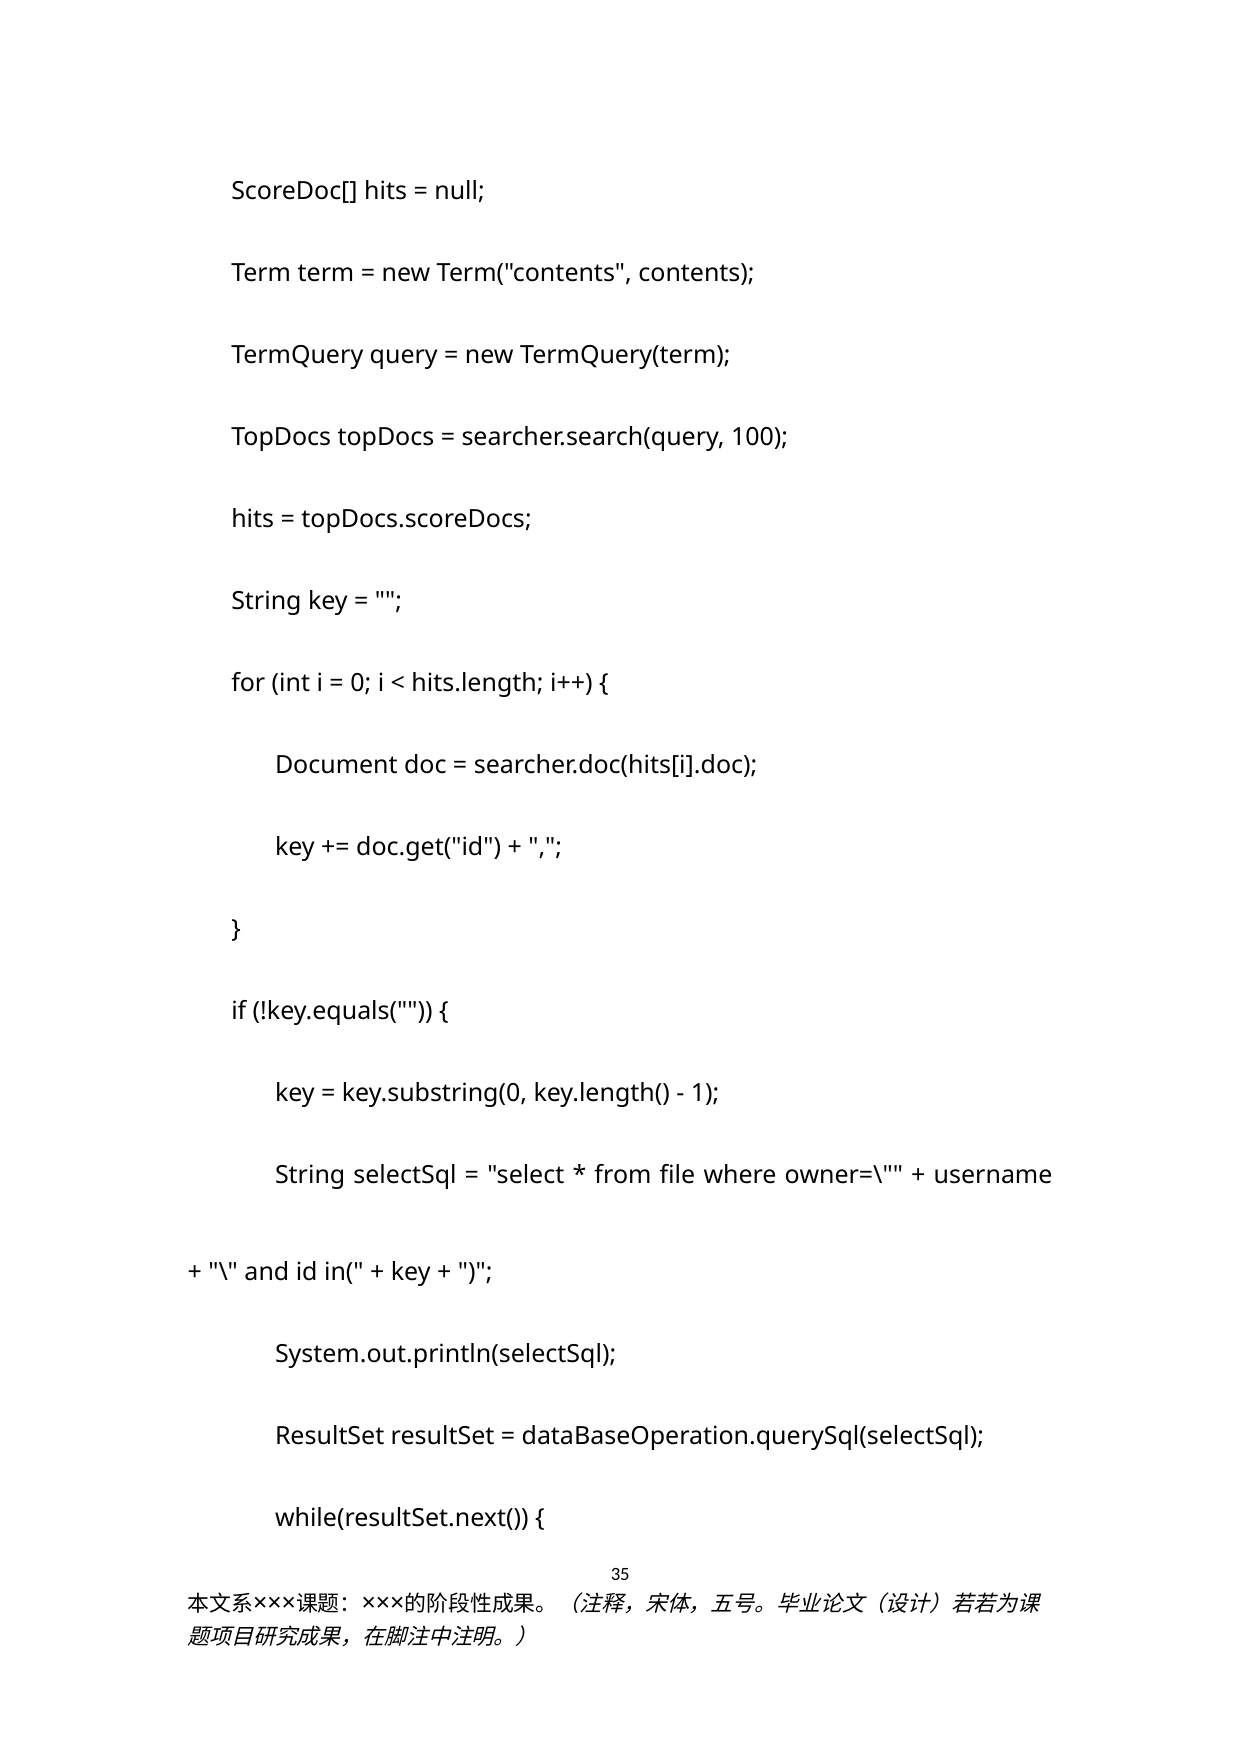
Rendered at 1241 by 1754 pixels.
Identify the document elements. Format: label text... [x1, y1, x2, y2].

text if (!key.equals("")) { [187, 977, 1053, 1042]
text while(resultSet.next()) { [187, 1484, 1053, 1549]
text } [187, 895, 1053, 960]
text ScoreDoc[] hits = null; [187, 157, 1053, 222]
text TermQuery query = new TermQuery(term); [187, 321, 1053, 386]
text key += doc.get("id") + ","; [187, 813, 1053, 878]
text String key = ""; [187, 567, 1053, 632]
text System.out.println(selectSql); [187, 1320, 1053, 1385]
text Document doc = searcher.doc(hits[i].doc); [187, 731, 1053, 796]
text Term term = new Term("contents", contents); [187, 239, 1053, 304]
text ResultSet resultSet = dataBaseOperation.querySql(selectSql); [187, 1402, 1053, 1467]
text TopDocs topDocs = searcher.search(query, 100); [187, 403, 1053, 468]
text for (int i = 0; i < hits.length; i++) { [187, 649, 1053, 714]
text String selectSql = "select * from file where owner=\"" + username + "\" and id in(" + key + ")"; [187, 1141, 1053, 1303]
text hits = topDocs.scoreDocs; [187, 485, 1053, 550]
text key = key.substring(0, key.length() - 1); [187, 1059, 1053, 1124]
